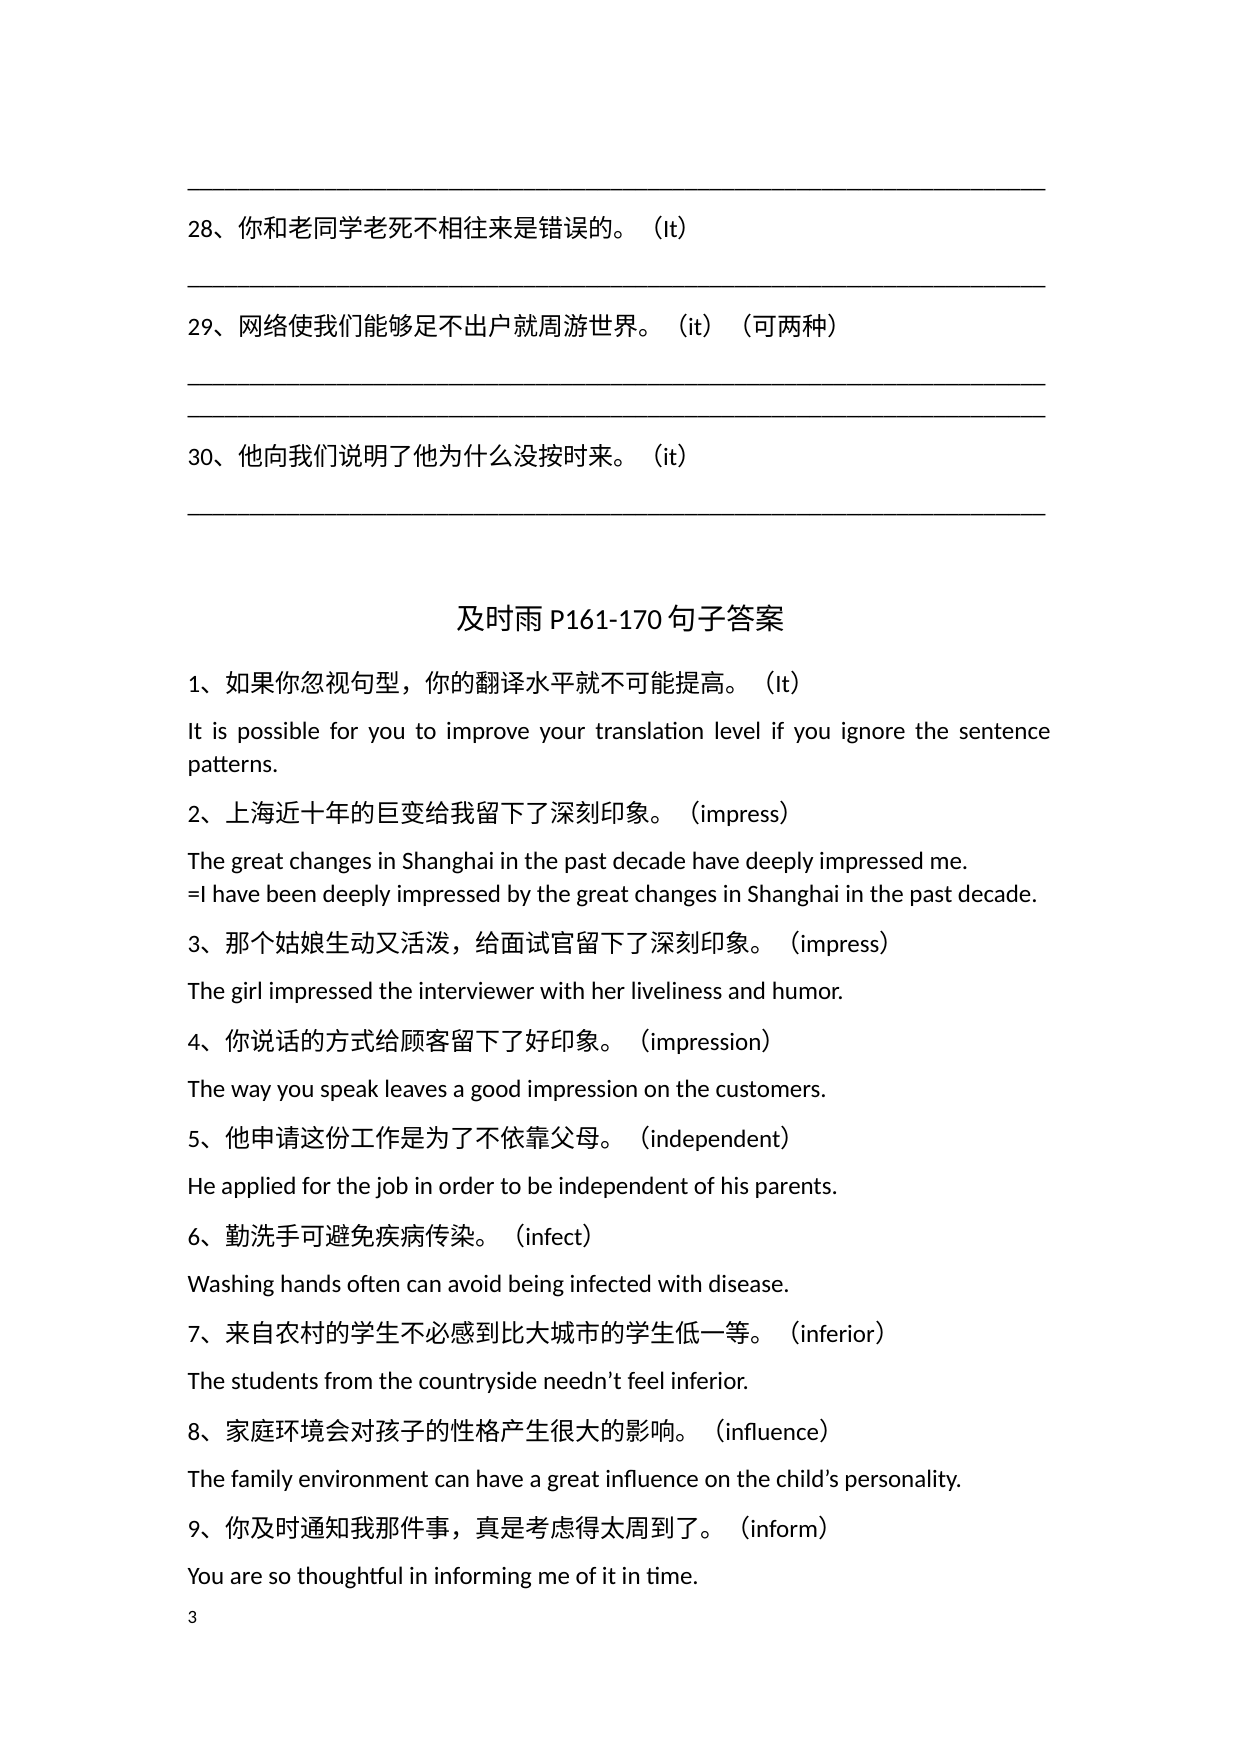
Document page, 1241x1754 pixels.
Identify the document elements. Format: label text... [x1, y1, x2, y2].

text The family environment can have a great influence on the child’s personality. [187, 1462, 1053, 1494]
text 7、来自农村的学生不必感到比大城市的学生低一等。（inferior） [187, 1299, 1053, 1364]
text You are so thoughtful in informing me of it in time. [187, 1559, 1053, 1592]
text 3、那个姑娘生动又活泼，给面试官留下了深刻印象。（impress） [187, 909, 1053, 974]
text 28、你和老同学老死不相往来是错误的。（It） [187, 194, 1053, 259]
text 8、家庭环境会对孩子的性格产生很大的影响。（influence） [187, 1397, 1053, 1462]
text The girl impressed the interviewer with her liveliness and humor. [187, 974, 1053, 1007]
text 6、勤洗手可避免疾病传染。（infect） [187, 1202, 1053, 1267]
text 1、如果你忽视句型，你的翻译水平就不可能提高。（It） [187, 649, 1053, 714]
text =I have been deeply impressed by the great changes in Shanghai in the past decade. [187, 877, 1053, 909]
text _____________________________________________________________________ [187, 487, 1053, 519]
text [187, 162, 1053, 194]
text Washing hands often can avoid being infected with disease. [187, 1267, 1053, 1299]
text He applied for the job in order to be independent of his parents. [187, 1169, 1053, 1202]
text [187, 259, 1053, 292]
text The way you speak leaves a good impression on the customers. [187, 1072, 1053, 1104]
text 2、上海近十年的巨变给我留下了深刻印象。（impress） [187, 779, 1053, 844]
text It is possible for you to improve your translation level if you ignore the sentence patterns. [187, 714, 1053, 779]
text __________________________________________________________________________________________________________________________________________ [187, 357, 1053, 422]
text 30、他向我们说明了他为什么没按时来。（it） [187, 422, 1053, 487]
text The great changes in Shanghai in the past decade have deeply impressed me. [187, 844, 1053, 877]
text 及时雨P161-170句子答案 [187, 584, 1053, 649]
text 9、你及时通知我那件事，真是考虑得太周到了。（inform） [187, 1494, 1053, 1559]
text 29、网络使我们能够足不出户就周游世界。（it）（可两种） [187, 292, 1053, 357]
text The students from the countryside needn’t feel inferior. [187, 1364, 1053, 1397]
text 5、他申请这份工作是为了不依靠父母。（independent） [187, 1104, 1053, 1169]
text 4、你说话的方式给顾客留下了好印象。（impression） [187, 1007, 1053, 1072]
